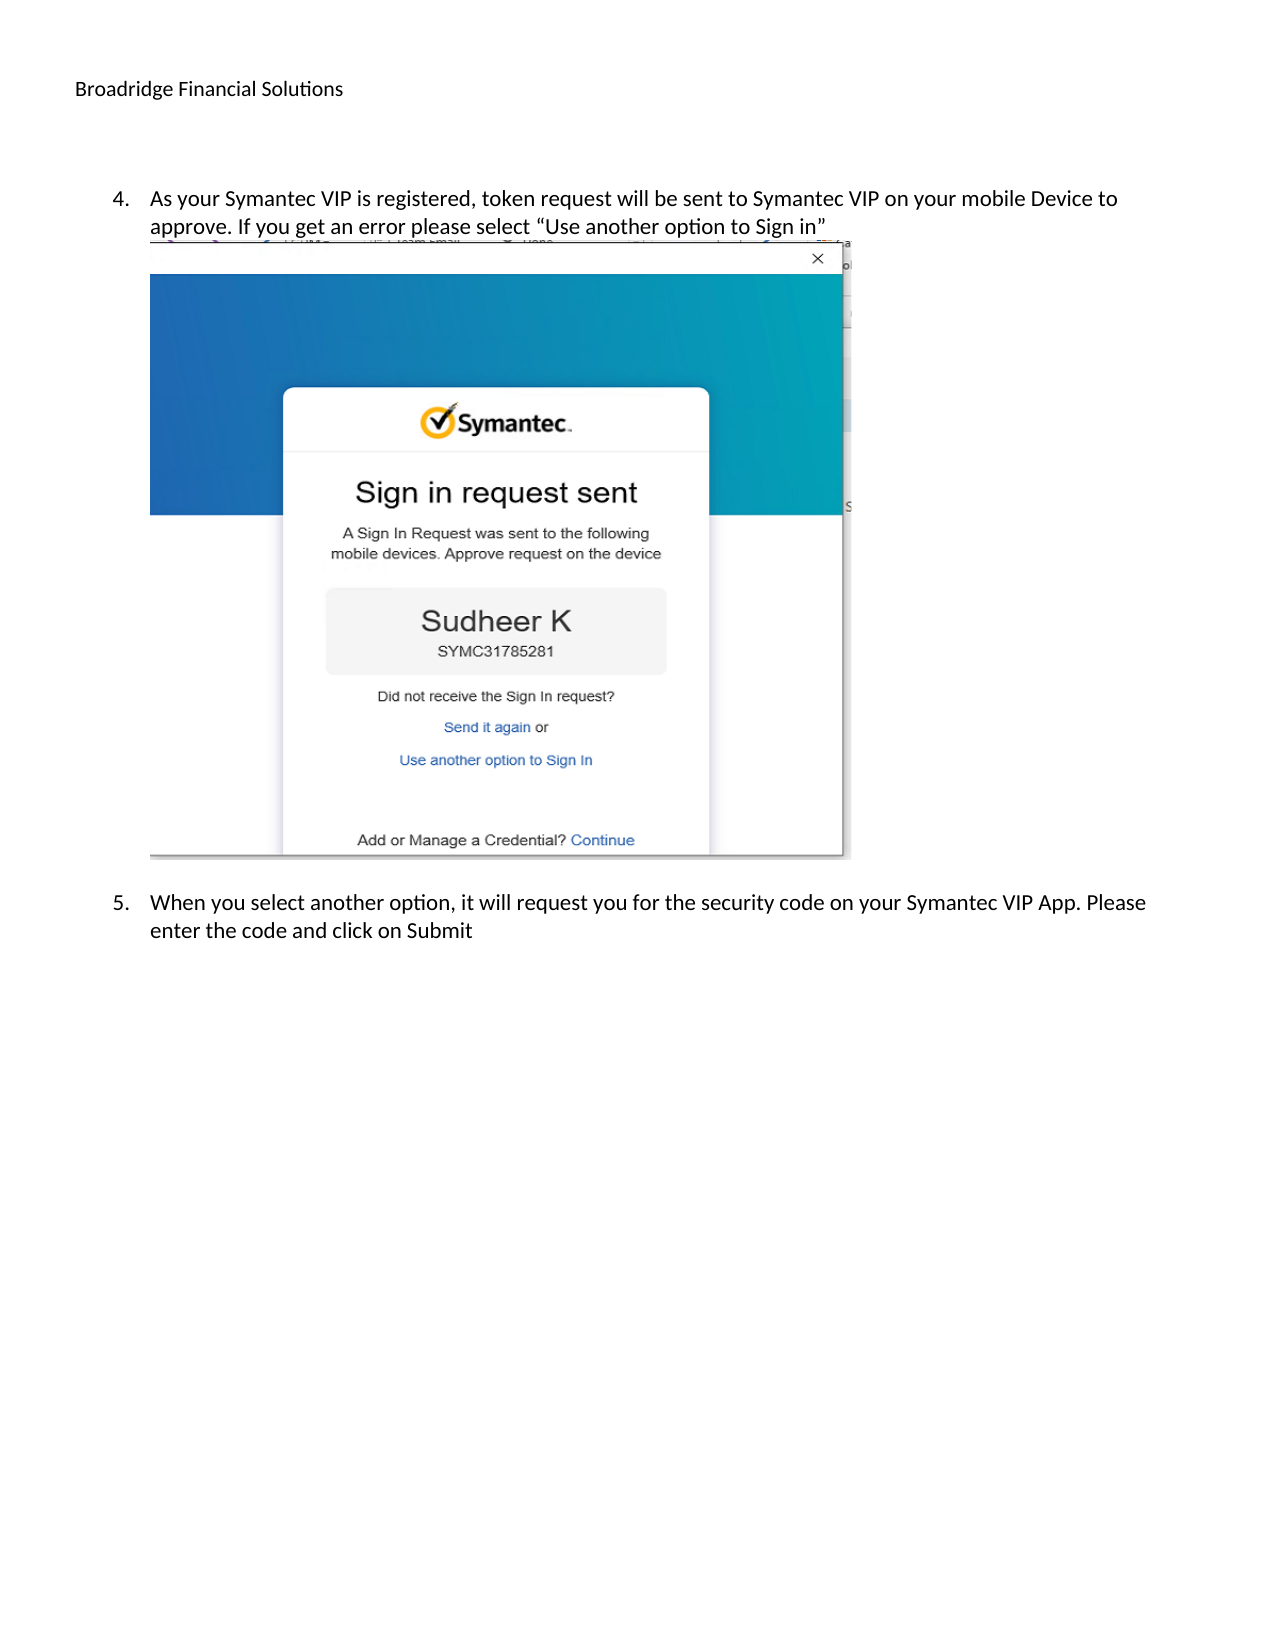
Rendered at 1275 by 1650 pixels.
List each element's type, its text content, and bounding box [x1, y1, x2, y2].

list As your Symantec VIP is registered, token request will be sent to Symantec VIP on your mobile Device to approve. If you get an error please select “Use another option to Sign in” [112, 184, 1200, 240]
list When you select another option, it will request you for the security code on your Symantec VIP App. Please enter the code and click on Submit [112, 888, 1200, 944]
picture [150, 240, 852, 860]
